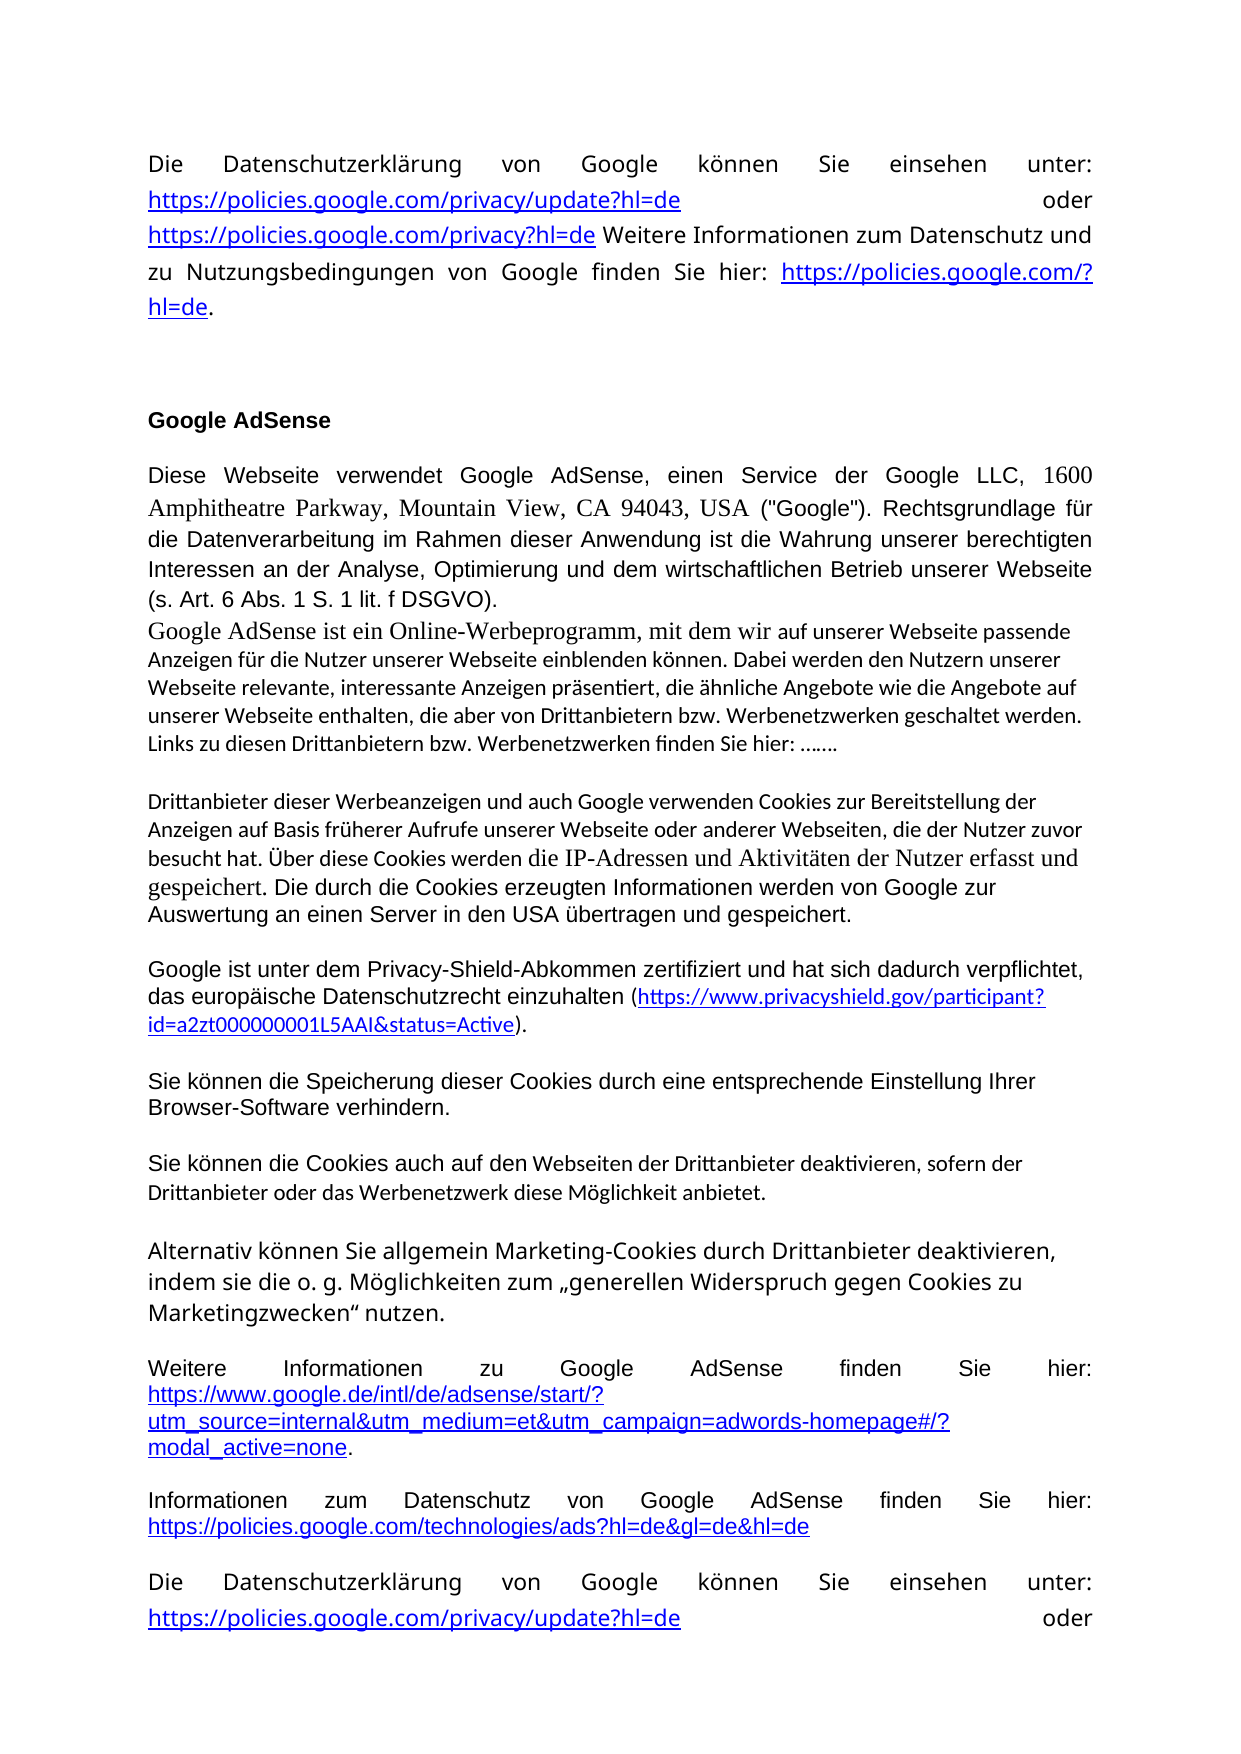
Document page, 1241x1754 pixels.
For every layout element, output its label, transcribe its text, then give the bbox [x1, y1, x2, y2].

list Weitere Informationen zu Google AdSense finden Sie hier: https://www.google.de/intl/de/adsense/start/?utm_source=internal&utm_medium=et&utm_campaign=adwords-homepage#/?modal_active=none. [148, 1355, 1093, 1460]
text Drittanbieter dieser Werbeanzeigen und auch Google verwenden Cookies zur Bereitstellung der Anzeigen auf Basis früherer Aufrufe unserer Webseite oder anderer Webseiten, die der Nutzer zuvor besucht hat. Über diese Cookies werden die IP-Adressen und Aktivitäten der Nutzer erfasst und gespeichert. Die durch die Cookies erzeugten Informationen werden von Google zur Auswertung an einen Server in den USA übertragen und gespeichert. [148, 787, 1093, 927]
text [148, 1566, 1093, 1633]
list Informationen zum Datenschutz von Google AdSense finden Sie hier: https://policies.google.com/technologies/ads?hl=de&gl=de&hl=de [148, 1487, 1093, 1539]
text Sie können die Speicherung dieser Cookies durch eine entsprechende Einstellung Ihrer Browser-Software verhindern. [148, 1068, 1093, 1120]
list Google AdSense [148, 407, 1093, 434]
text Google AdSense ist ein Online-Werbeprogramm, mit dem wir auf unserer Webseite passende Anzeigen für die Nutzer unserer Webseite einblenden können. Dabei werden den Nutzern unserer Webseite relevante, interessante Anzeigen präsentiert, die ähnliche Angebote wie die Angebote auf unserer Webseite enthalten, die aber von Drittanbietern bzw. Werbenetzwerken geschaltet werden. Links zu diesen Drittanbietern bzw. Werbenetzwerken finden Sie hier: ……. [148, 616, 1093, 758]
text Sie können die Cookies auch auf den Webseiten der Drittanbieter deaktivieren, sofern der Drittanbieter oder das Werbenetzwerk diese Möglichkeit anbietet. [148, 1149, 1093, 1206]
text Google ist unter dem Privacy-Shield-Abkommen zertifiziert und hat sich dadurch verpflichtet, das europäische Datenschutzrecht einzuhalten (https://www.privacyshield.gov/participant?id=a2zt000000001L5AAI&status=Active). [148, 956, 1093, 1038]
text Diese Webseite verwendet Google AdSense, einen Service der Google LLC, 1600 Amphitheatre Parkway, Mountain View, CA 94043, USA ("Google"). Rechtsgrundlage für die Datenverarbeitung im Rahmen dieser Anwendung ist die Wahrung unserer berechtigten Interessen an der Analyse, Optimierung und dem wirtschaftlichen Betrieb unserer Webseite (s. Art. 6 Abs. 1 S. 1 lit. f DSGVO). [148, 460, 1093, 613]
text Alternativ können Sie allgemein Marketing-Cookies durch Drittanbieter deaktivieren, indem sie die o. g. Möglichkeiten zum „generellen Widerspruch gegen Cookies zu Marketingzwecken“ nutzen. [148, 1235, 1093, 1328]
